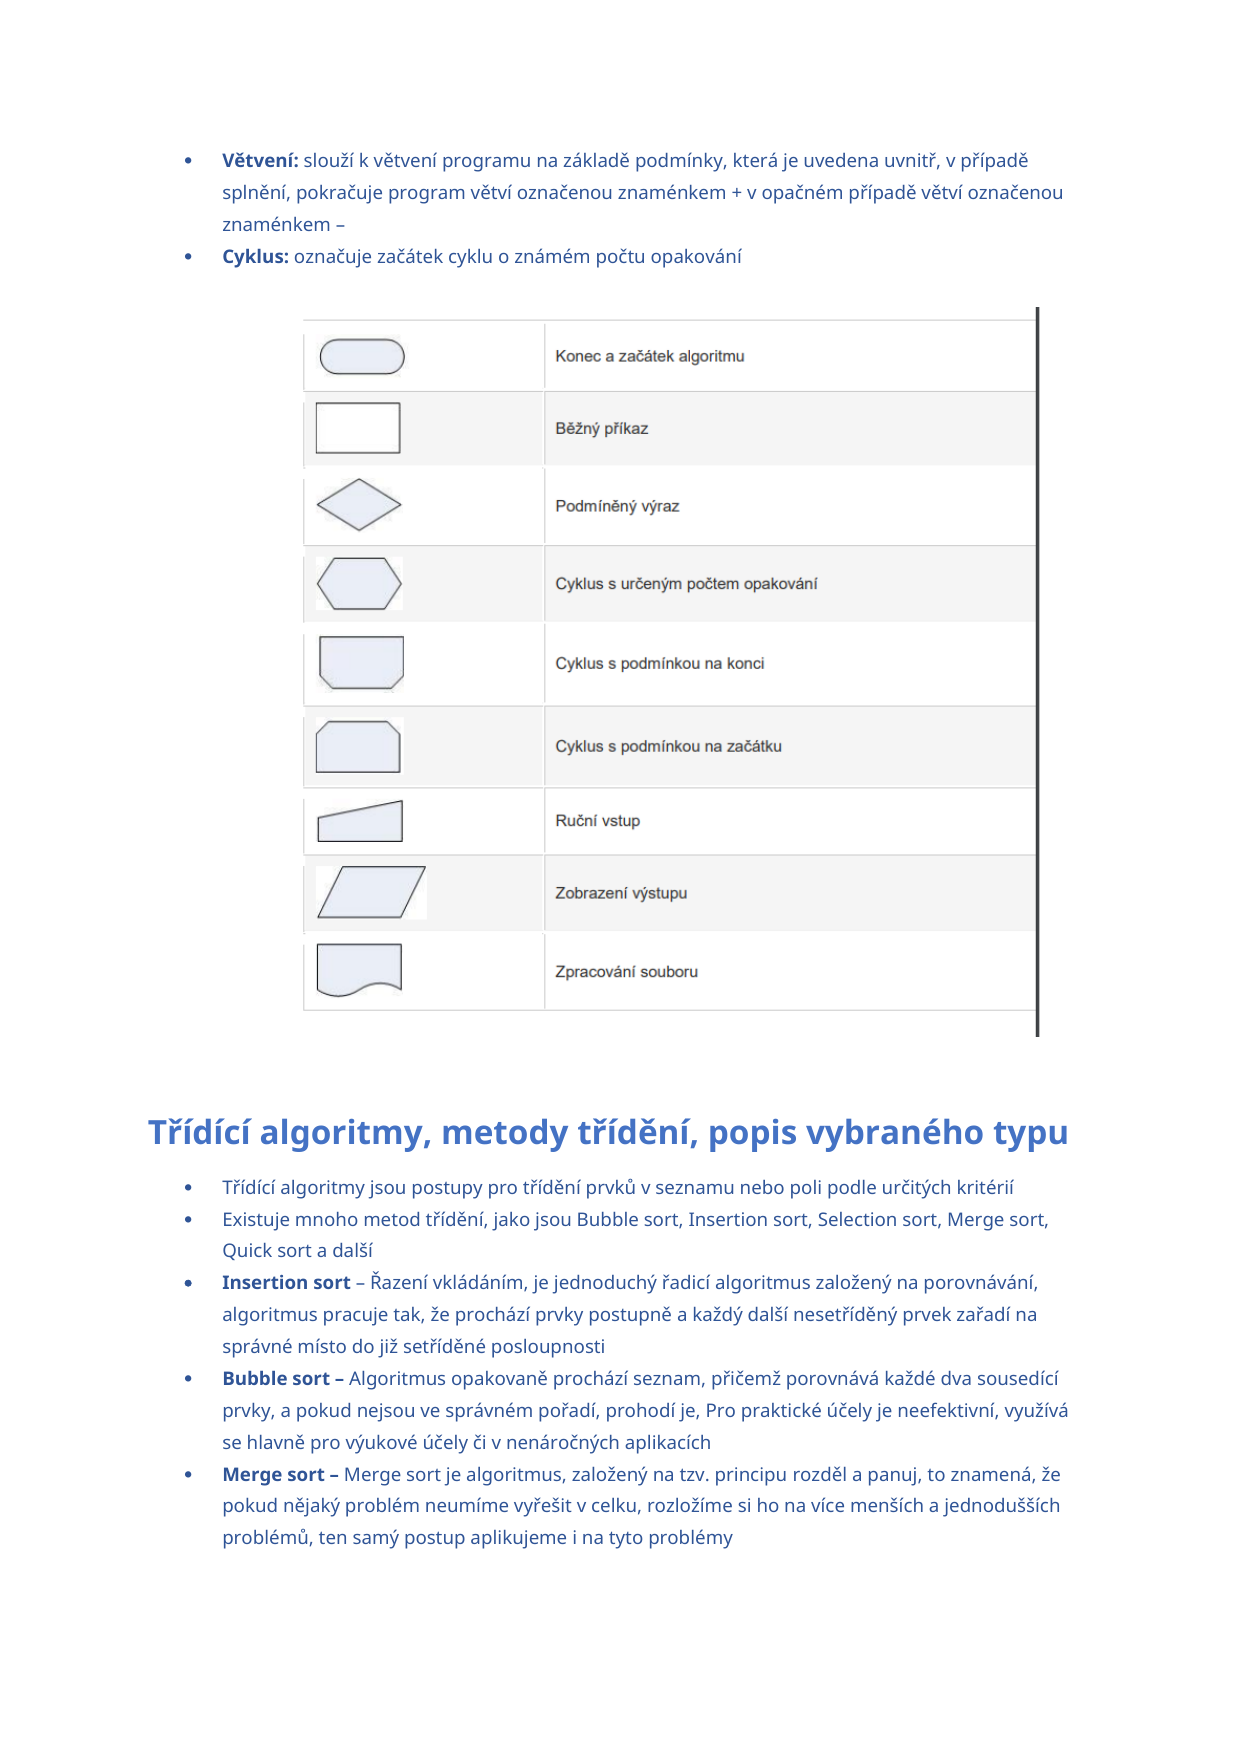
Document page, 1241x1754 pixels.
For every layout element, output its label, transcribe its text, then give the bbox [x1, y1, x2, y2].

text Cyklus: označuje začátek cyklu o známém počtu opakování [185, 243, 1093, 269]
picture [275, 307, 1040, 1037]
text Třídící algoritmy jsou postupy pro třídění prvků v seznamu nebo poli podle určitých kritérií [185, 1174, 1093, 1199]
text Insertion sort – Řazení vkládáním, je jednoduchý řadicí algoritmus založený na porovnávání, algoritmus pracuje tak, že prochází prvky postupně a každý další nesetříděný prvek zařadí na správné místo do již setříděné posloupnosti [185, 1270, 1093, 1359]
text Bubble sort – Algoritmus opakovaně prochází seznam, přičemž porovnává každé dva sousedící prvky, a pokud nejsou ve správném pořadí, prohodí je, Pro praktické účely je neefektivní, využívá se hlavně pro výukové účely či v nenáročných aplikacích [185, 1365, 1093, 1454]
text Větvení: slouží k větvení programu na základě podmínky, která je uvedena uvnitř, v případě splnění, pokračuje program větví označenou znaménkem + v opačném případě větví označenou znaménkem – [185, 148, 1093, 237]
text Merge sort – Merge sort je algoritmus, založený na tzv. principu rozděl a panuj, to znamená, že pokud nějaký problém neumíme vyřešit v celku, rozložíme si ho na více menších a jednodušších problémů, ten samý postup aplikujeme i na tyto problémy [185, 1461, 1093, 1550]
text Třídící algoritmy, metody třídění, popis vybraného typu [148, 1108, 1093, 1154]
text Existuje mnoho metod třídění, jako jsou Bubble sort, Insertion sort, Selection sort, Merge sort, Quick sort a další [185, 1206, 1093, 1263]
